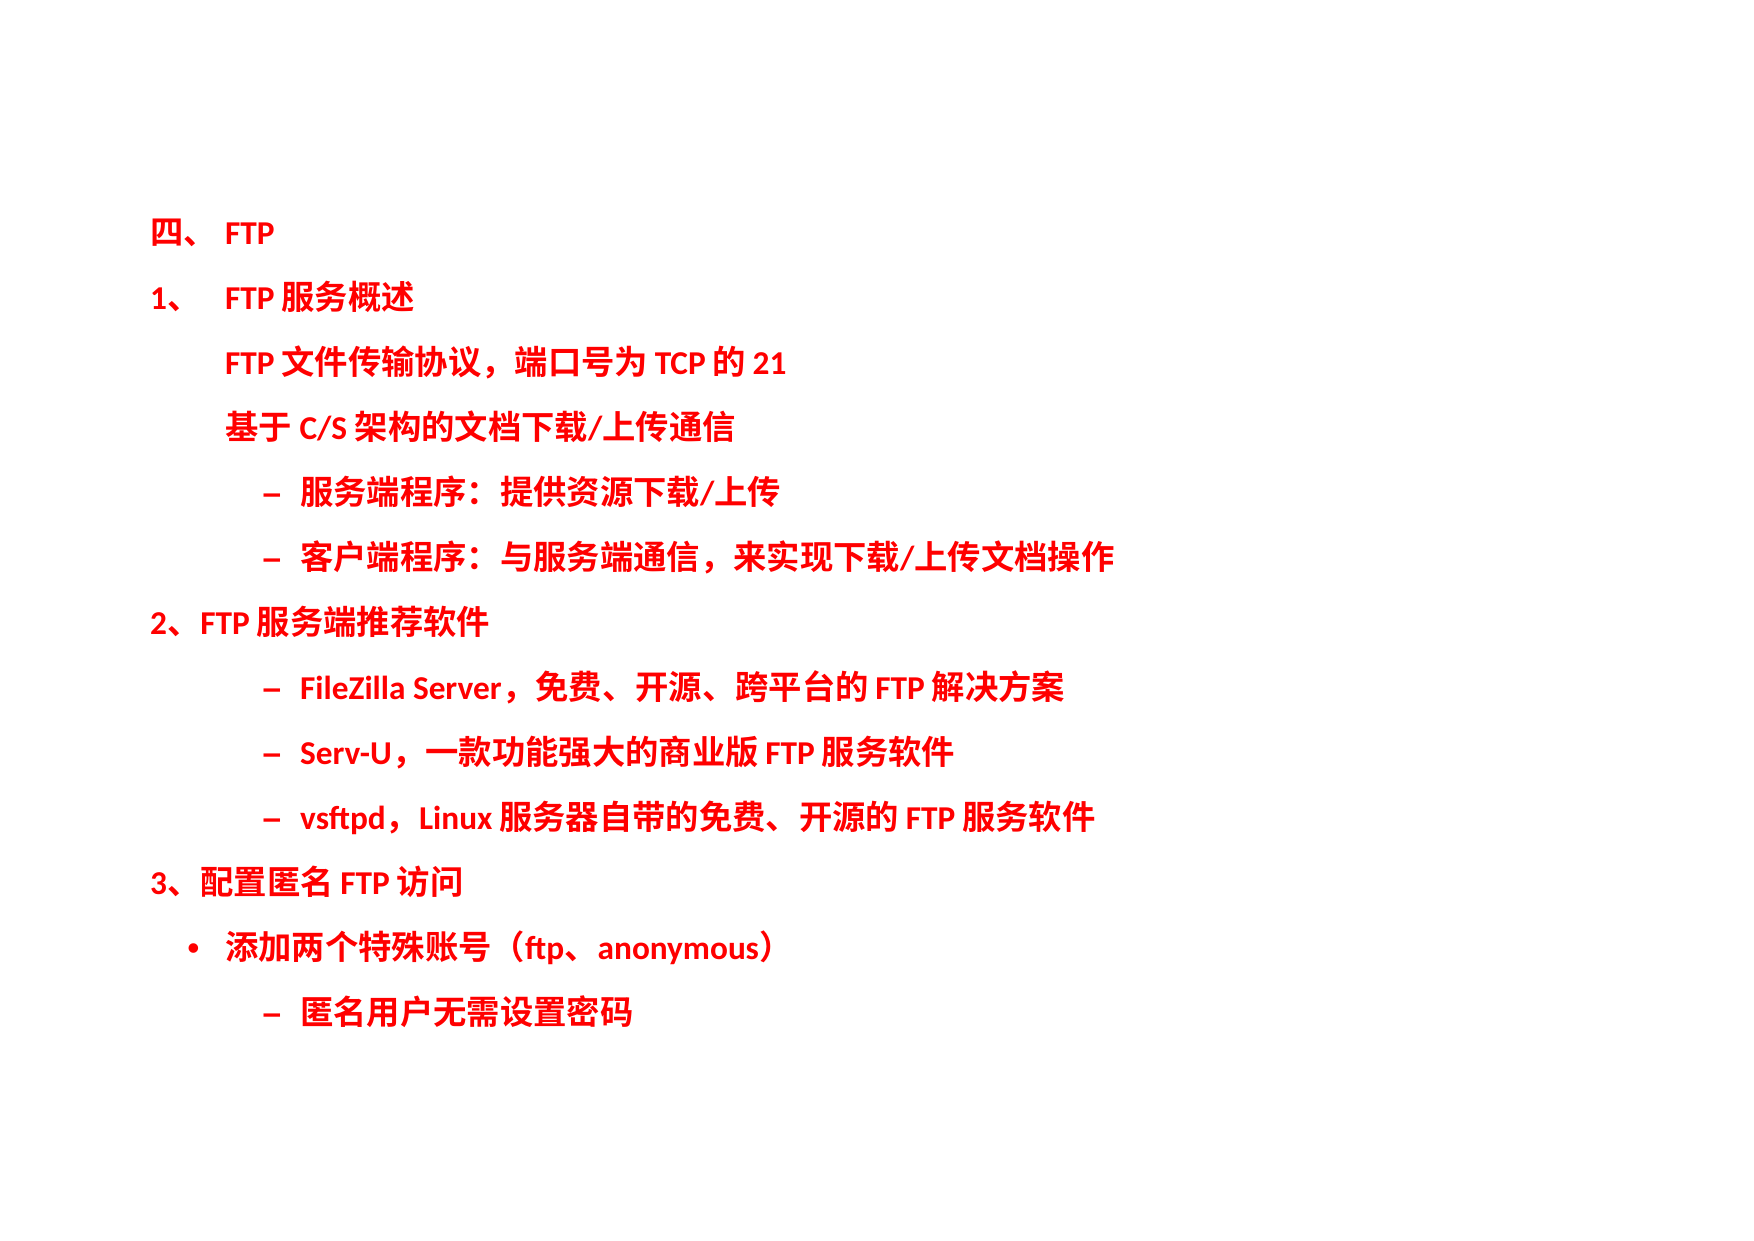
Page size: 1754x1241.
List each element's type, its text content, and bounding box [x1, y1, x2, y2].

list FileZilla Server，免费、开源、跨平台的FTP解决方案 [262, 653, 1604, 718]
text 2、FTP服务端推荐软件 [150, 588, 1604, 653]
list FTP [150, 198, 1604, 263]
list FTP服务概述 [150, 263, 1604, 328]
list 添加两个特殊账号（ftp、anonymous） [187, 913, 1604, 978]
list vsftpd，Linux服务器自带的免费、开源的FTP服务软件 [262, 783, 1604, 848]
list FTP文件传输协议，端口号为TCP的21 [225, 328, 1604, 393]
list 客户端程序：与服务端通信，来实现下载/上传文档操作 [262, 523, 1604, 588]
list 服务端程序：提供资源下载/上传 [262, 458, 1604, 523]
text 3、配置匿名FTP访问 [150, 848, 1604, 913]
list Serv-U，一款功能强大的商业版FTP服务软件 [262, 718, 1604, 783]
list 匿名用户无需设置密码 [262, 978, 1604, 1043]
text 基于 C/S 架构的文档下载/上传通信 [225, 393, 1604, 458]
